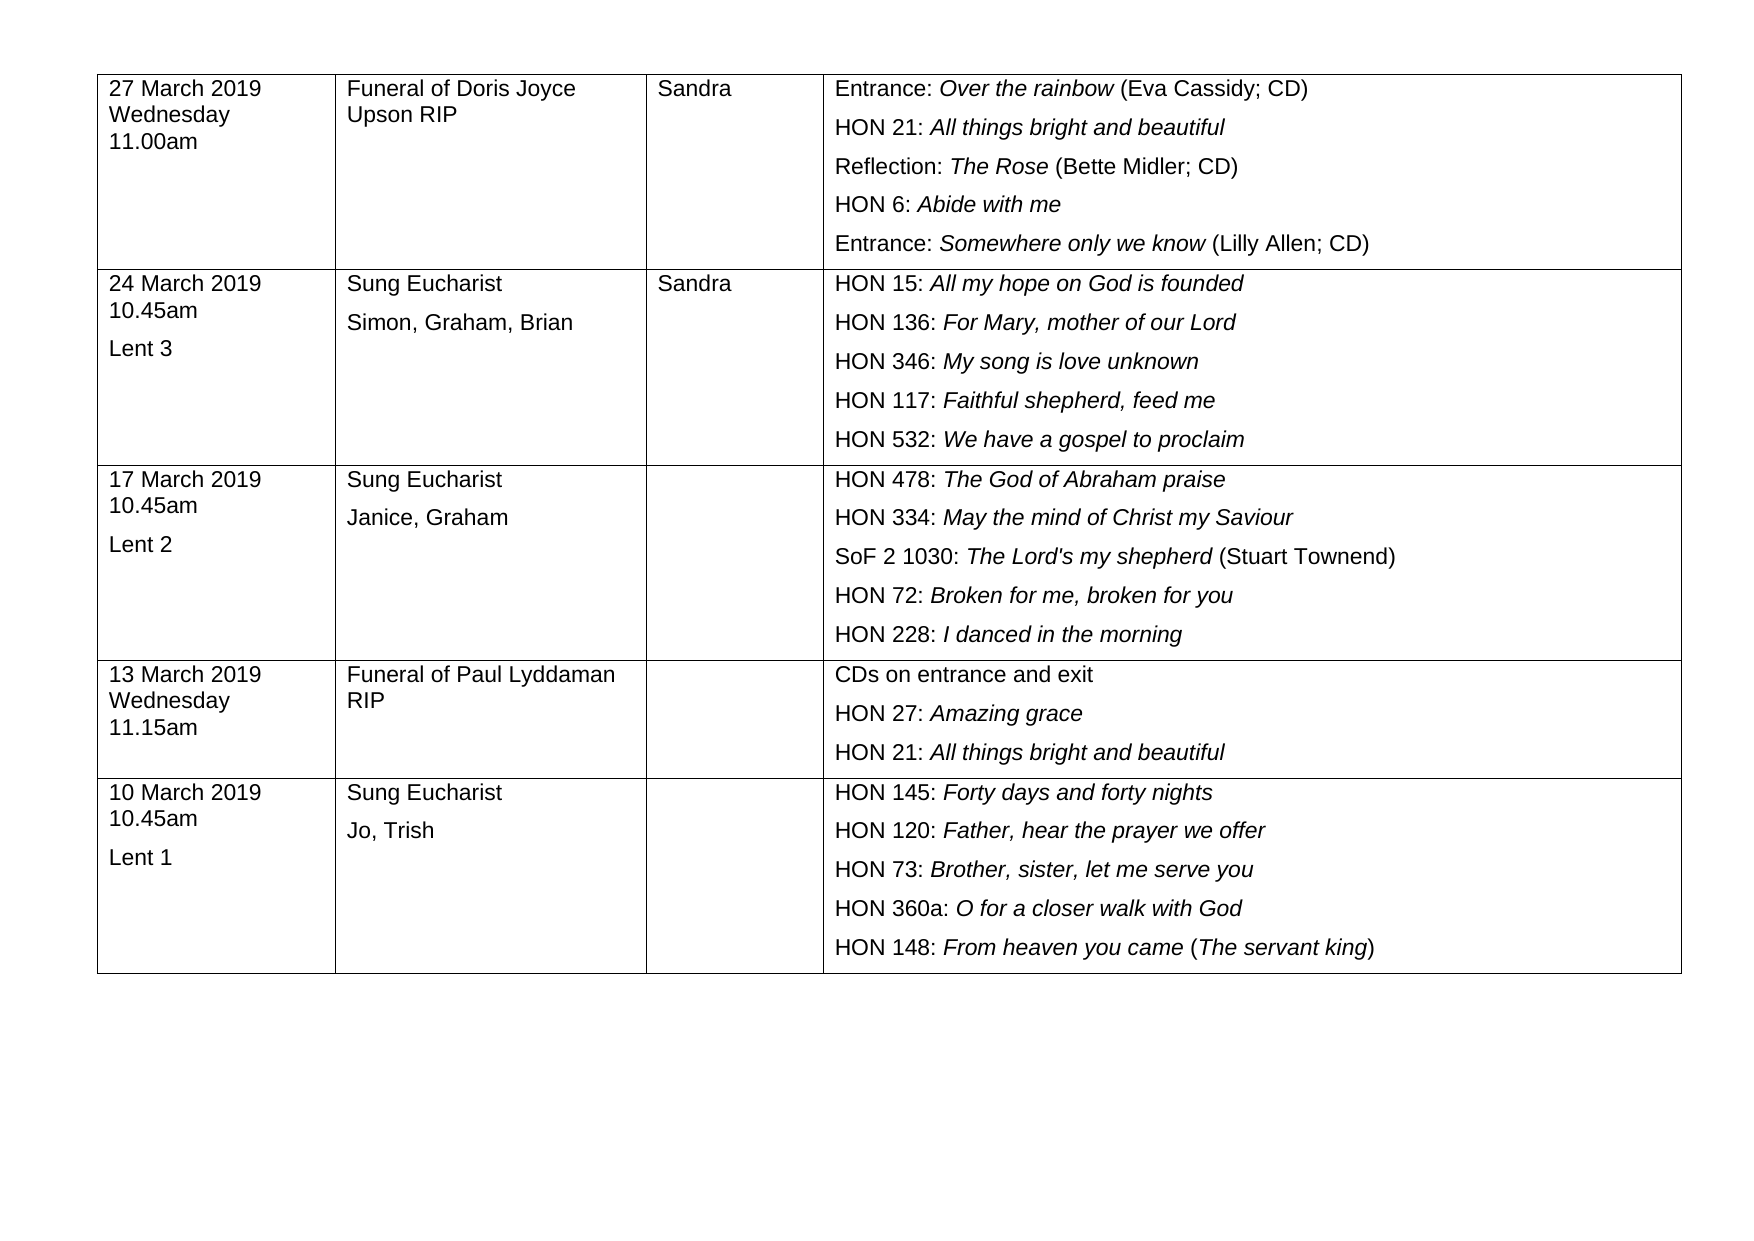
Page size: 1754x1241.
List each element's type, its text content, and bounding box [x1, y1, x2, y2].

table_cell [647, 466, 823, 660]
table_cell HON 145: Forty days and forty nights HON 120: Father, hear the prayer we offer HON 73: Brother, sister, let me serve you HON 360a: O for a closer walk with God HON 148: From heaven you came (The servant king) [824, 779, 1681, 973]
table_cell HON 478: The God of Abraham praise HON 334: May the mind of Christ my Saviour SoF 2 1030: The Lord's my shepherd (Stuart Townend) HON 72: Broken for me, broken for you HON 228: I danced in the morning [824, 466, 1681, 660]
table_cell HON 15: All my hope on God is founded HON 136: For Mary, mother of our Lord HON 346: My song is love unknown HON 117: Faithful shepherd, feed me HON 532: We have a gospel to proclaim [824, 270, 1681, 464]
table_cell 10 March 2019 10.45am Lent 1 [98, 779, 335, 973]
table_cell 17 March 2019 10.45am Lent 2 [98, 466, 335, 660]
table_cell [647, 779, 823, 973]
table_cell Sung Eucharist Simon, Graham, Brian [336, 270, 646, 464]
table_cell Sandra [647, 75, 823, 269]
table_cell Entrance: Over the rainbow (Eva Cassidy; CD) HON 21: All things bright and beautiful Reflection: The Rose (Bette Midler; CD) HON 6: Abide with me Entrance: Somewhere only we know (Lilly Allen; CD) [824, 75, 1681, 269]
table_cell CDs on entrance and exit HON 27: Amazing grace HON 21: All things bright and beautiful [824, 661, 1681, 777]
table_cell Sung Eucharist Janice, Graham [336, 466, 646, 660]
table_cell [647, 661, 823, 777]
table_cell 24 March 2019 10.45am Lent 3 [98, 270, 335, 464]
table_cell Sung Eucharist Jo, Trish [336, 779, 646, 973]
table_cell Sandra [647, 270, 823, 464]
table_cell 27 March 2019 Wednesday 11.00am [98, 75, 335, 269]
table_cell Funeral of Paul Lyddaman RIP [336, 661, 646, 777]
table_cell Funeral of Doris Joyce Upson RIP [336, 75, 646, 269]
table_cell 13 March 2019 Wednesday 11.15am [98, 661, 335, 777]
